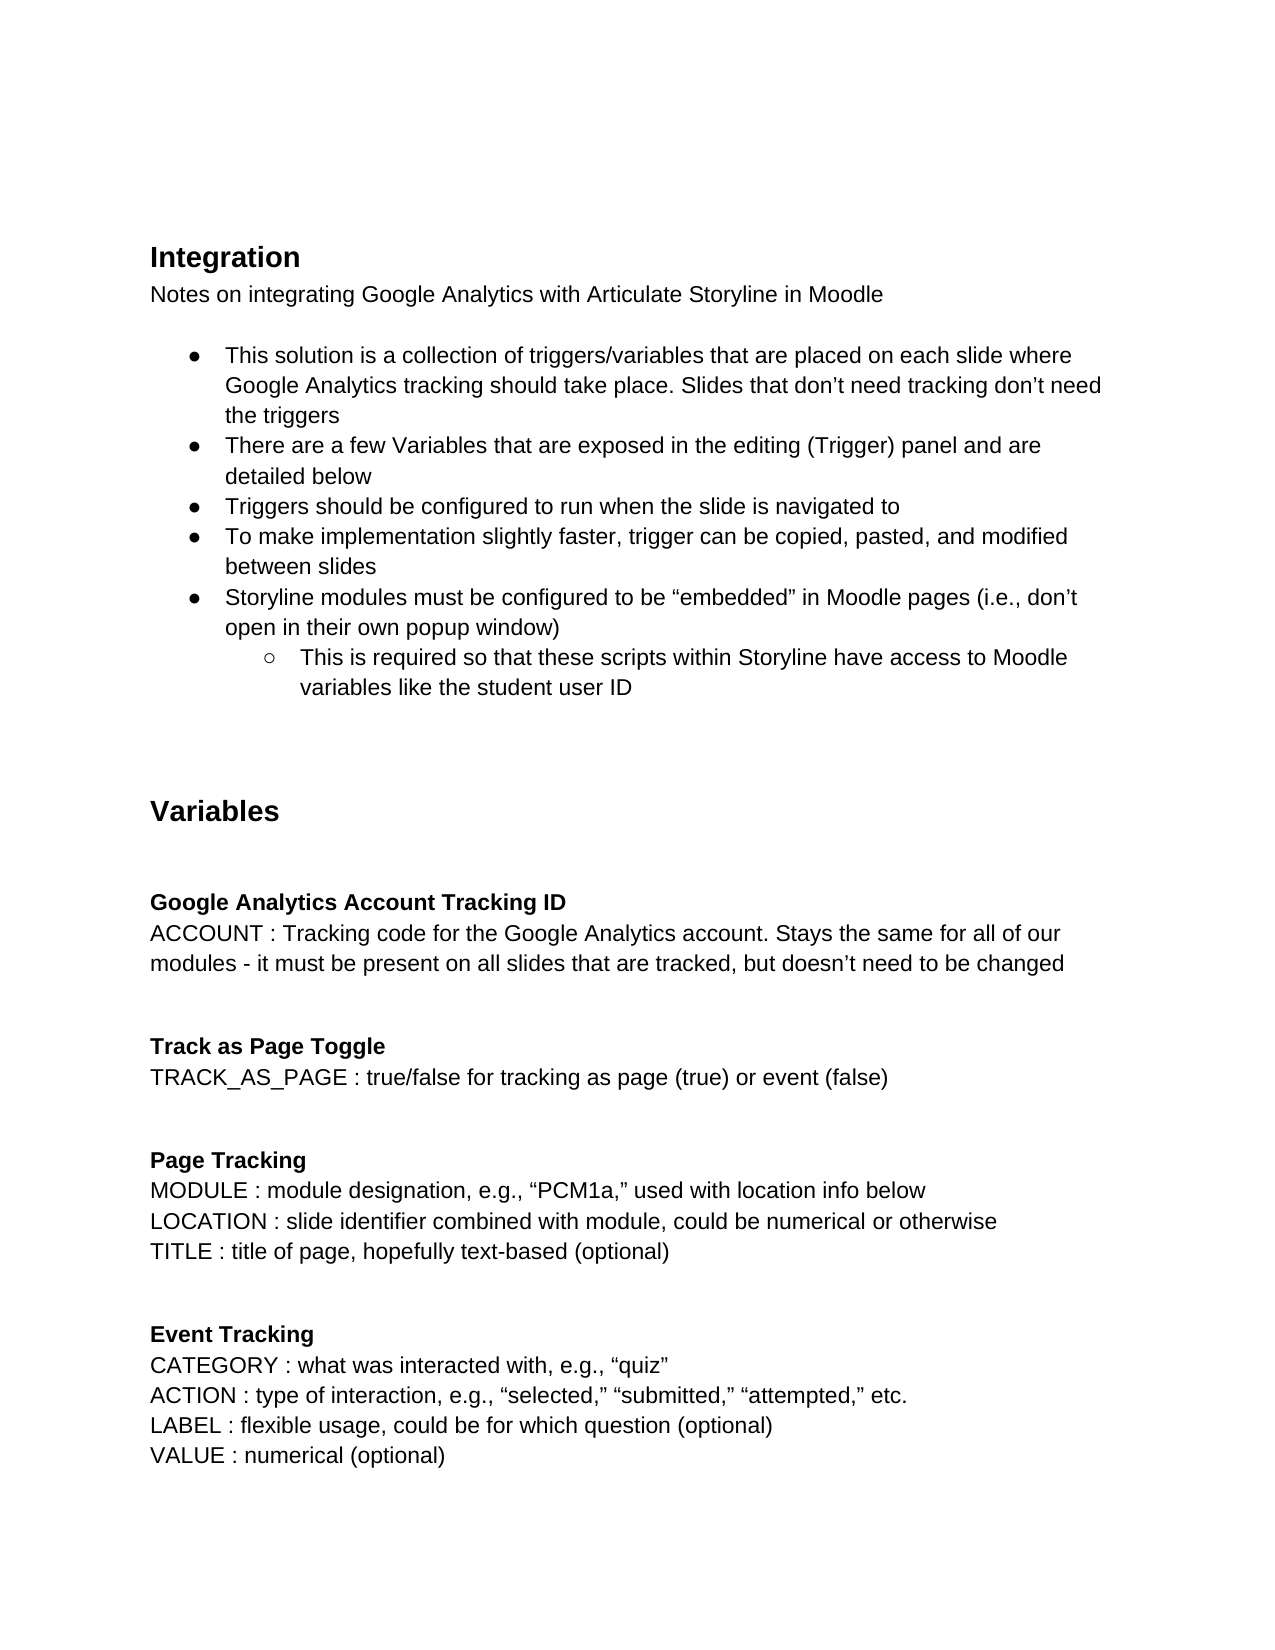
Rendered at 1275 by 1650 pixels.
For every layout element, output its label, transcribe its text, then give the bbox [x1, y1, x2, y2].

text VALUE : numerical (optional) [150, 1442, 1125, 1469]
text MODULE : module designation, e.g., “PCM1a,” used with location info below [150, 1177, 1125, 1204]
subtitle Integration [150, 239, 1125, 273]
subtitle Track as Page Toggle [150, 1033, 1125, 1059]
list This solution is a collection of triggers/variables that are placed on each slide where Google Analytics tracking should take place. Slides that don’t need tracking don’t need the triggers [187, 342, 1125, 429]
list There are a few Variables that are exposed in the editing (Trigger) panel and are detailed below [187, 432, 1125, 489]
subtitle Event Tracking [150, 1321, 1125, 1347]
text ACTION : type of interaction, e.g., “selected,” “submitted,” “attempted,” etc. [150, 1382, 1125, 1408]
subtitle Google Analytics Account Tracking ID [150, 889, 1125, 915]
text Notes on integrating Google Analytics with Articulate Storyline in Moodle [150, 281, 1125, 308]
list This is required so that these scripts within Storyline have access to Moodle variables like the student user ID [262, 644, 1125, 701]
text LOCATION : slide identifier combined with module, could be numerical or otherwise [150, 1208, 1125, 1234]
list To make implementation slightly faster, trigger can be copied, pasted, and modified between slides [187, 523, 1125, 580]
text ACCOUNT : Tracking code for the Google Analytics account. Stays the same for all of our modules - it must be present on all slides that are tracked, but doesn’t need to be changed [150, 919, 1125, 976]
subtitle Page Tracking [150, 1147, 1125, 1173]
subtitle Variables [150, 794, 1125, 827]
text TITLE : title of page, hopefully text-based (optional) [150, 1238, 1125, 1264]
text LABEL : flexible usage, could be for which question (optional) [150, 1412, 1125, 1438]
list Triggers should be configured to run when the slide is navigated to [187, 493, 1125, 519]
list Storyline modules must be configured to be “embedded” in Moodle pages (i.e., don’t open in their own popup window) [187, 583, 1125, 640]
text CATEGORY : what was interacted with, e.g., “quiz” [150, 1352, 1125, 1378]
text TRACK_AS_PAGE : true/false for tracking as page (true) or event (false) [150, 1063, 1125, 1090]
